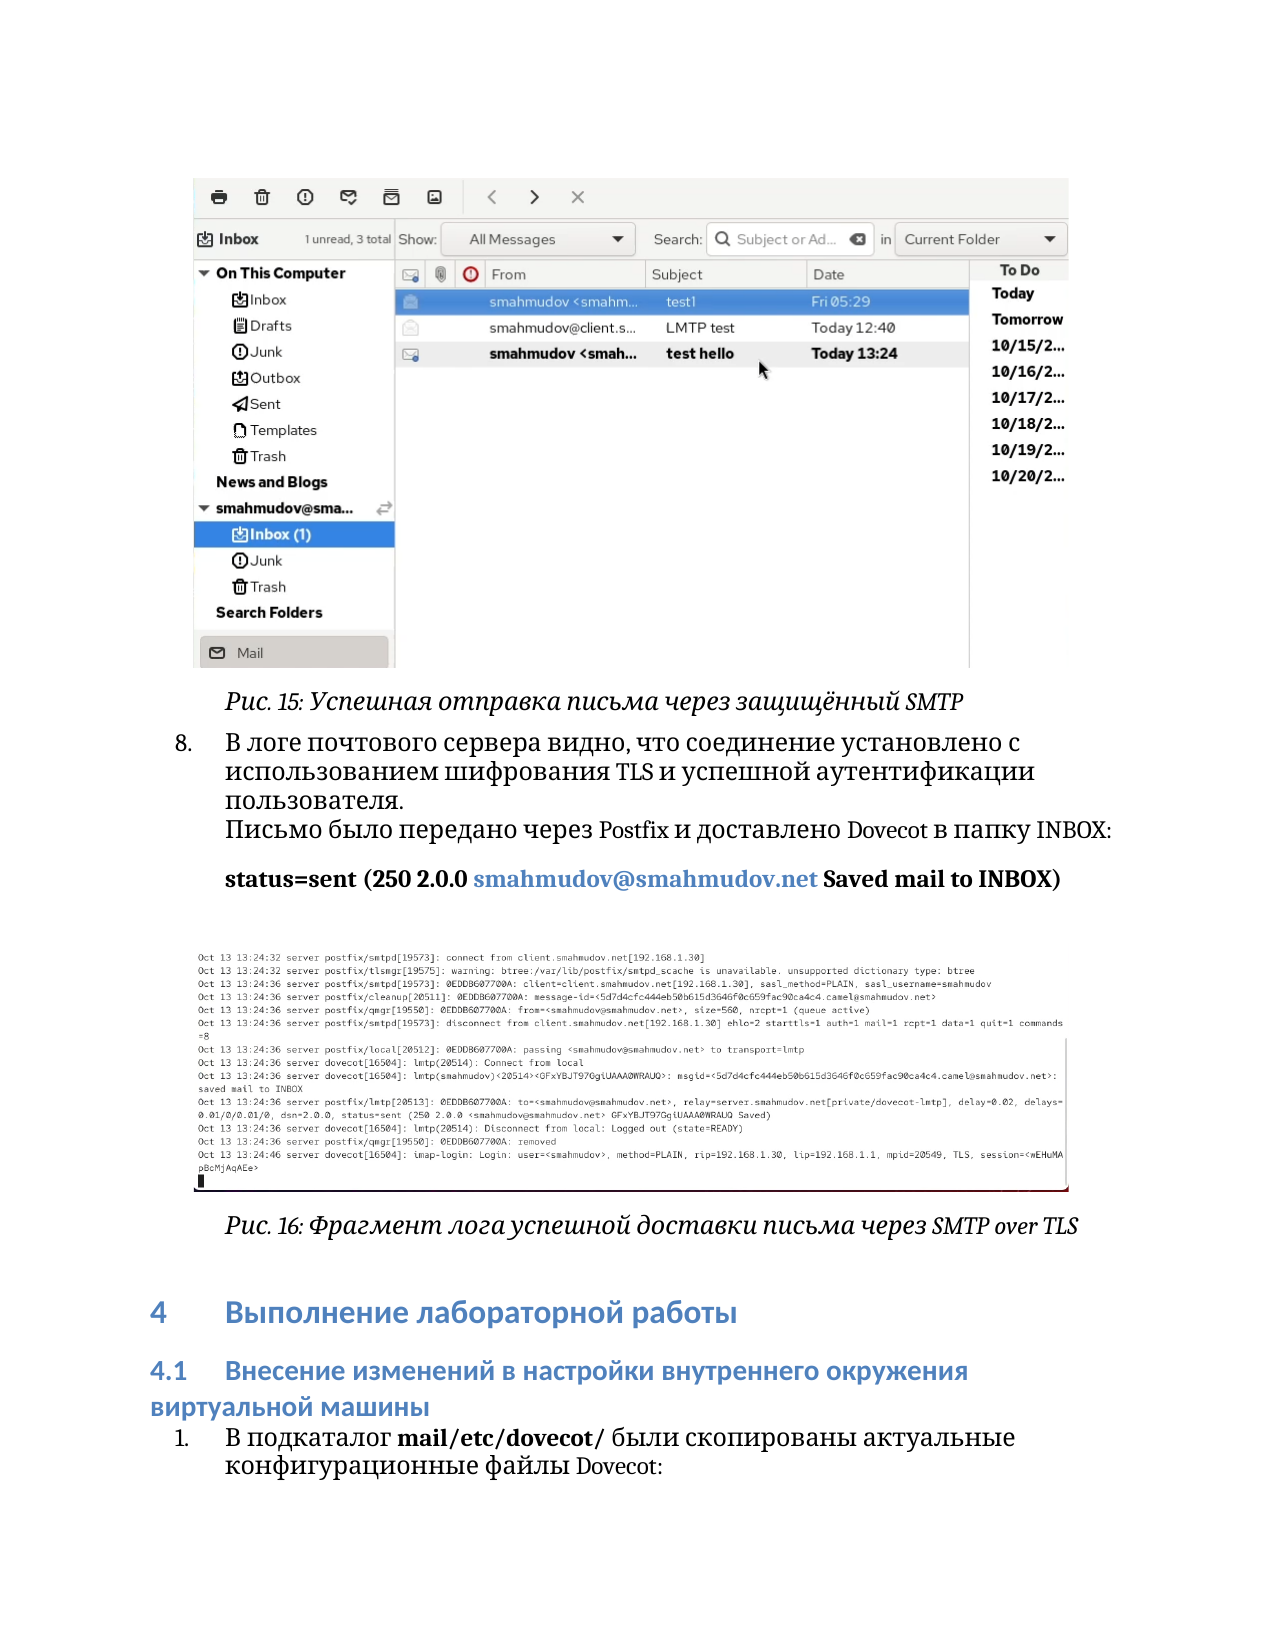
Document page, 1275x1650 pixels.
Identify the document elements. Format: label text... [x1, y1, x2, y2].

picture [193, 178, 1069, 668]
subtitle 4.1 Внесение изменений в настройки внутреннего окружения виртуальной машины [150, 1352, 1125, 1423]
picture [193, 943, 1069, 1192]
list В подкаталог mail/etc/dovecot/ были скопированы актуальные конфигурационные файлы Dovecot: [175, 1423, 1125, 1481]
list status=sent (250 2.0.0 smahmudov@smahmudov.net Saved mail to INBOX) [175, 865, 1125, 894]
list В логе почтового сервера видно, что соединение установлено с использованием шифрования TLS и успешной аутентификации пользователя. Письмо было передано через Postfix и доставлено Dovecot в папку INBOX: [175, 729, 1125, 844]
list Рис. 15: Успешная отправка письма через защищённый SMTP [175, 688, 1125, 717]
list Рис. 16: Фрагмент лога успешной доставки письма через SMTP over TLS [175, 1212, 1125, 1241]
subtitle 4 Выполнение лабораторной работы [150, 1291, 1125, 1331]
